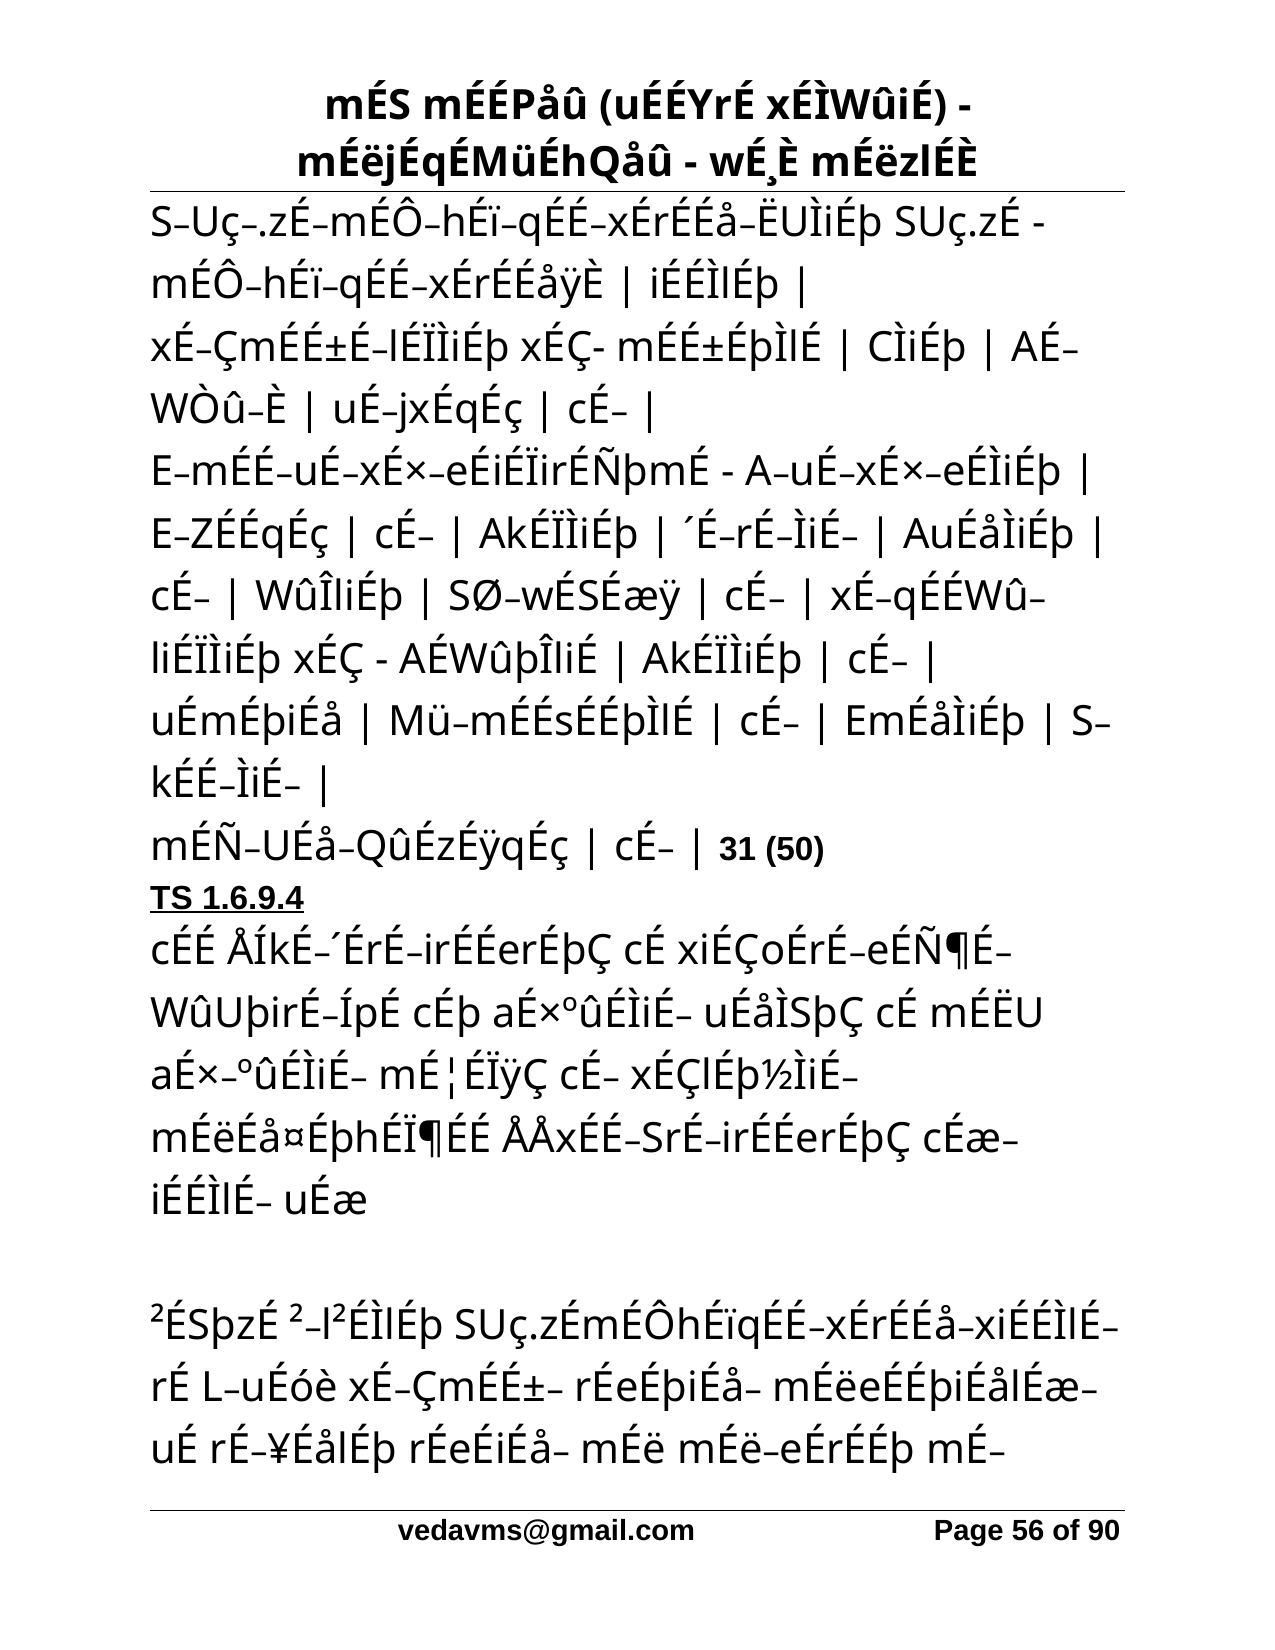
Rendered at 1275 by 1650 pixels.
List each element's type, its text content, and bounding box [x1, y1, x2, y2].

text cÉÉ ÅÍkÉ–´ÉrÉ–irÉÉerÉþÇ cÉ xiÉÇoÉrÉ–eÉÑ¶É– WûUþirÉ–ÍpÉ cÉþ aÉ×ºûÉÌiÉ– uÉåÌSþÇ cÉ mÉËU aÉ×–ºûÉÌiÉ– mÉ¦ÉÏÿÇ cÉ– xÉÇlÉþ½ÌiÉ– mÉëÉå¤ÉþhÉÏ¶ÉÉ ÅÅxÉÉ–SrÉ–irÉÉerÉþÇ cÉæ–iÉÉÌlÉ– uÉæ [150, 920, 1125, 1227]
text S–Uç–.zÉ–mÉÔ–hÉï–qÉÉ–xÉrÉÉå–ËUÌiÉþ SUç.zÉ - mÉÔ–hÉï–qÉÉ–xÉrÉÉåÿÈ | iÉÉÌlÉþ | [150, 192, 1125, 311]
text TS 1.6.9.4 [150, 878, 1125, 916]
text xÉ–ÇmÉÉ±É–lÉÏÌiÉþ xÉÇ- mÉÉ±ÉþÌlÉ | CÌiÉþ | AÉ–WÒû–È | uÉ–jxÉqÉç | cÉ– | [150, 316, 1125, 436]
text mÉÑ–UÉå–QûÉzÉÿqÉç | cÉ– | 31 (50) [150, 816, 1125, 872]
